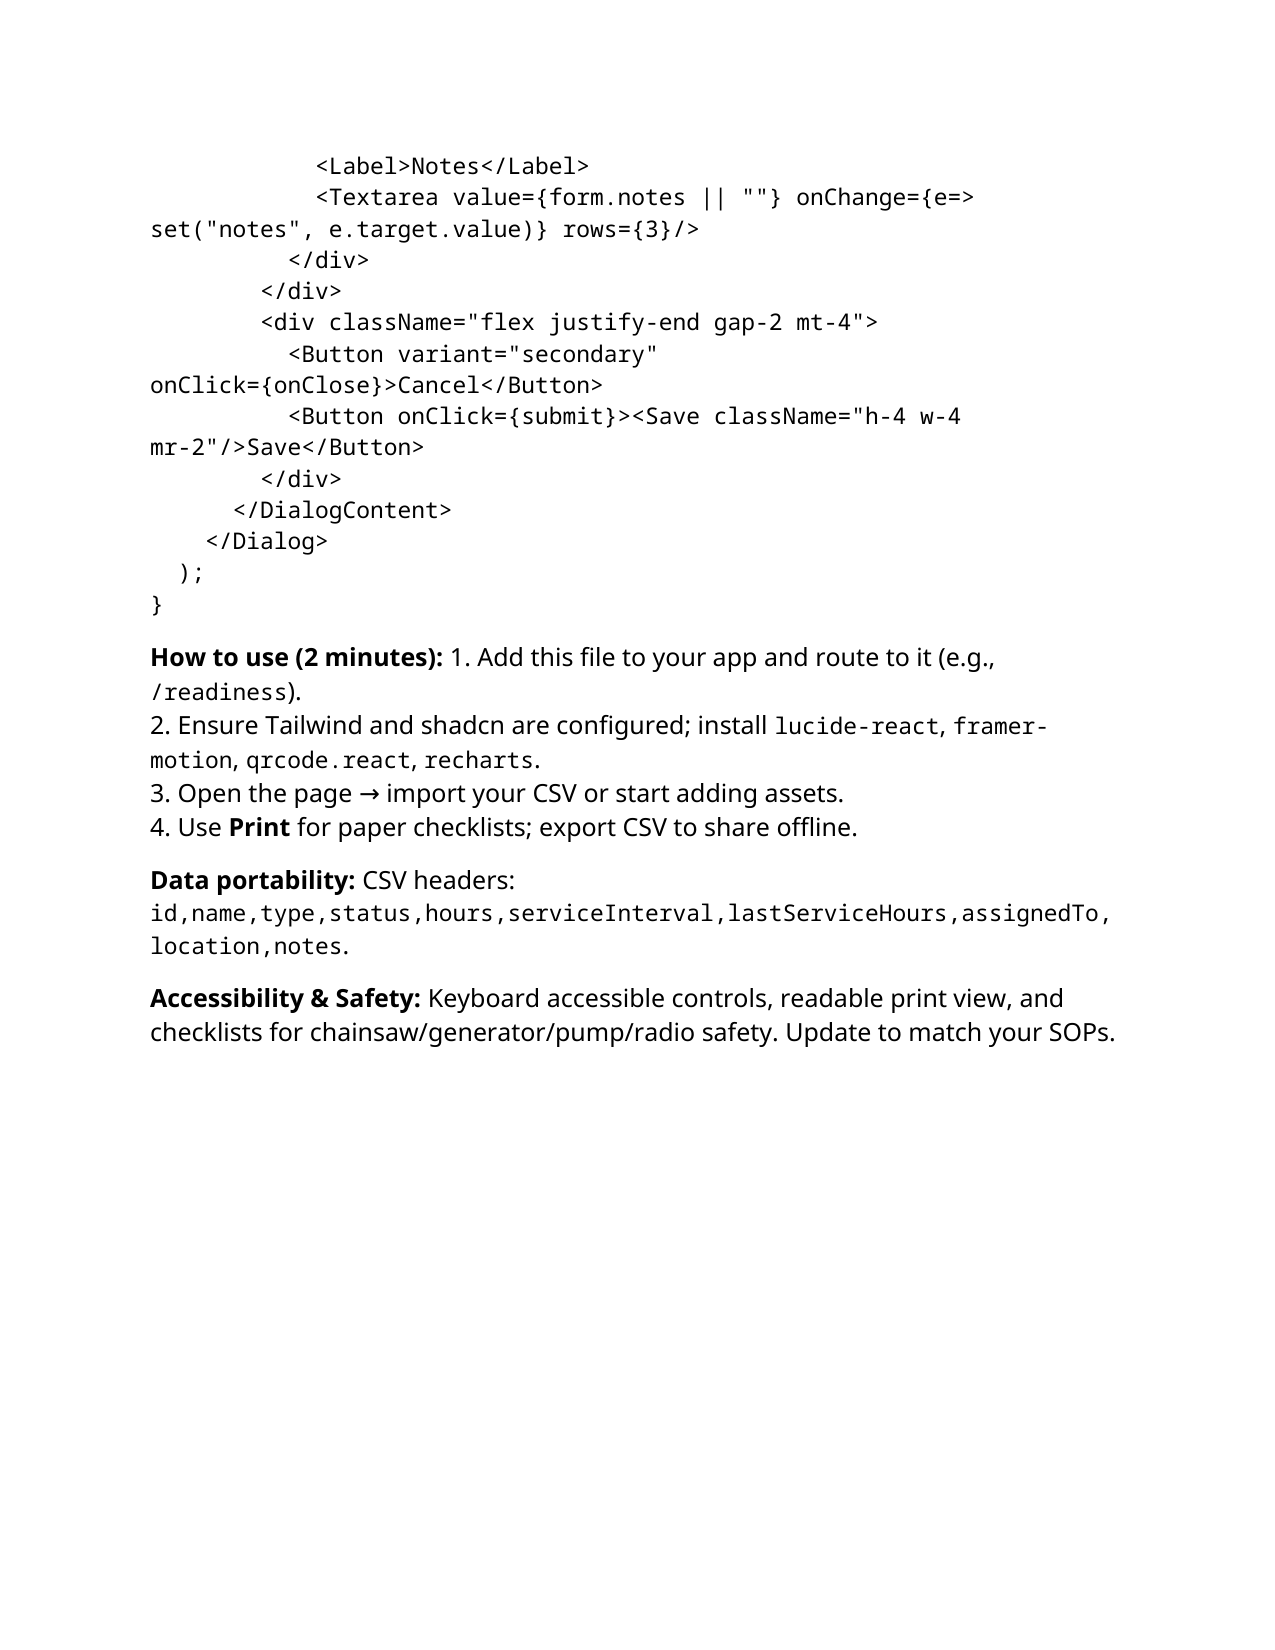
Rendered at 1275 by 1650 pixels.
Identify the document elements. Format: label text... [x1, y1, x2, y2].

text Data portability: CSV headers: id,name,type,status,hours,serviceInterval,lastServiceHours,assignedTo,location,notes. [150, 863, 1125, 962]
text How to use (2 minutes): 1. Add this file to your app and route to it (e.g., /readiness). 2. Ensure Tailwind and shadcn are configured; install lucide-react, framer-motion, qrcode.react, recharts. 3. Open the page → import your CSV or start adding assets. 4. Use Print for paper checklists; export CSV to share offline. [150, 639, 1125, 844]
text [150, 150, 1125, 619]
text Accessibility & Safety: Keyboard accessible controls, readable print view, and checklists for chainsaw/generator/pump/radio safety. Update to match your SOPs. [150, 981, 1125, 1049]
